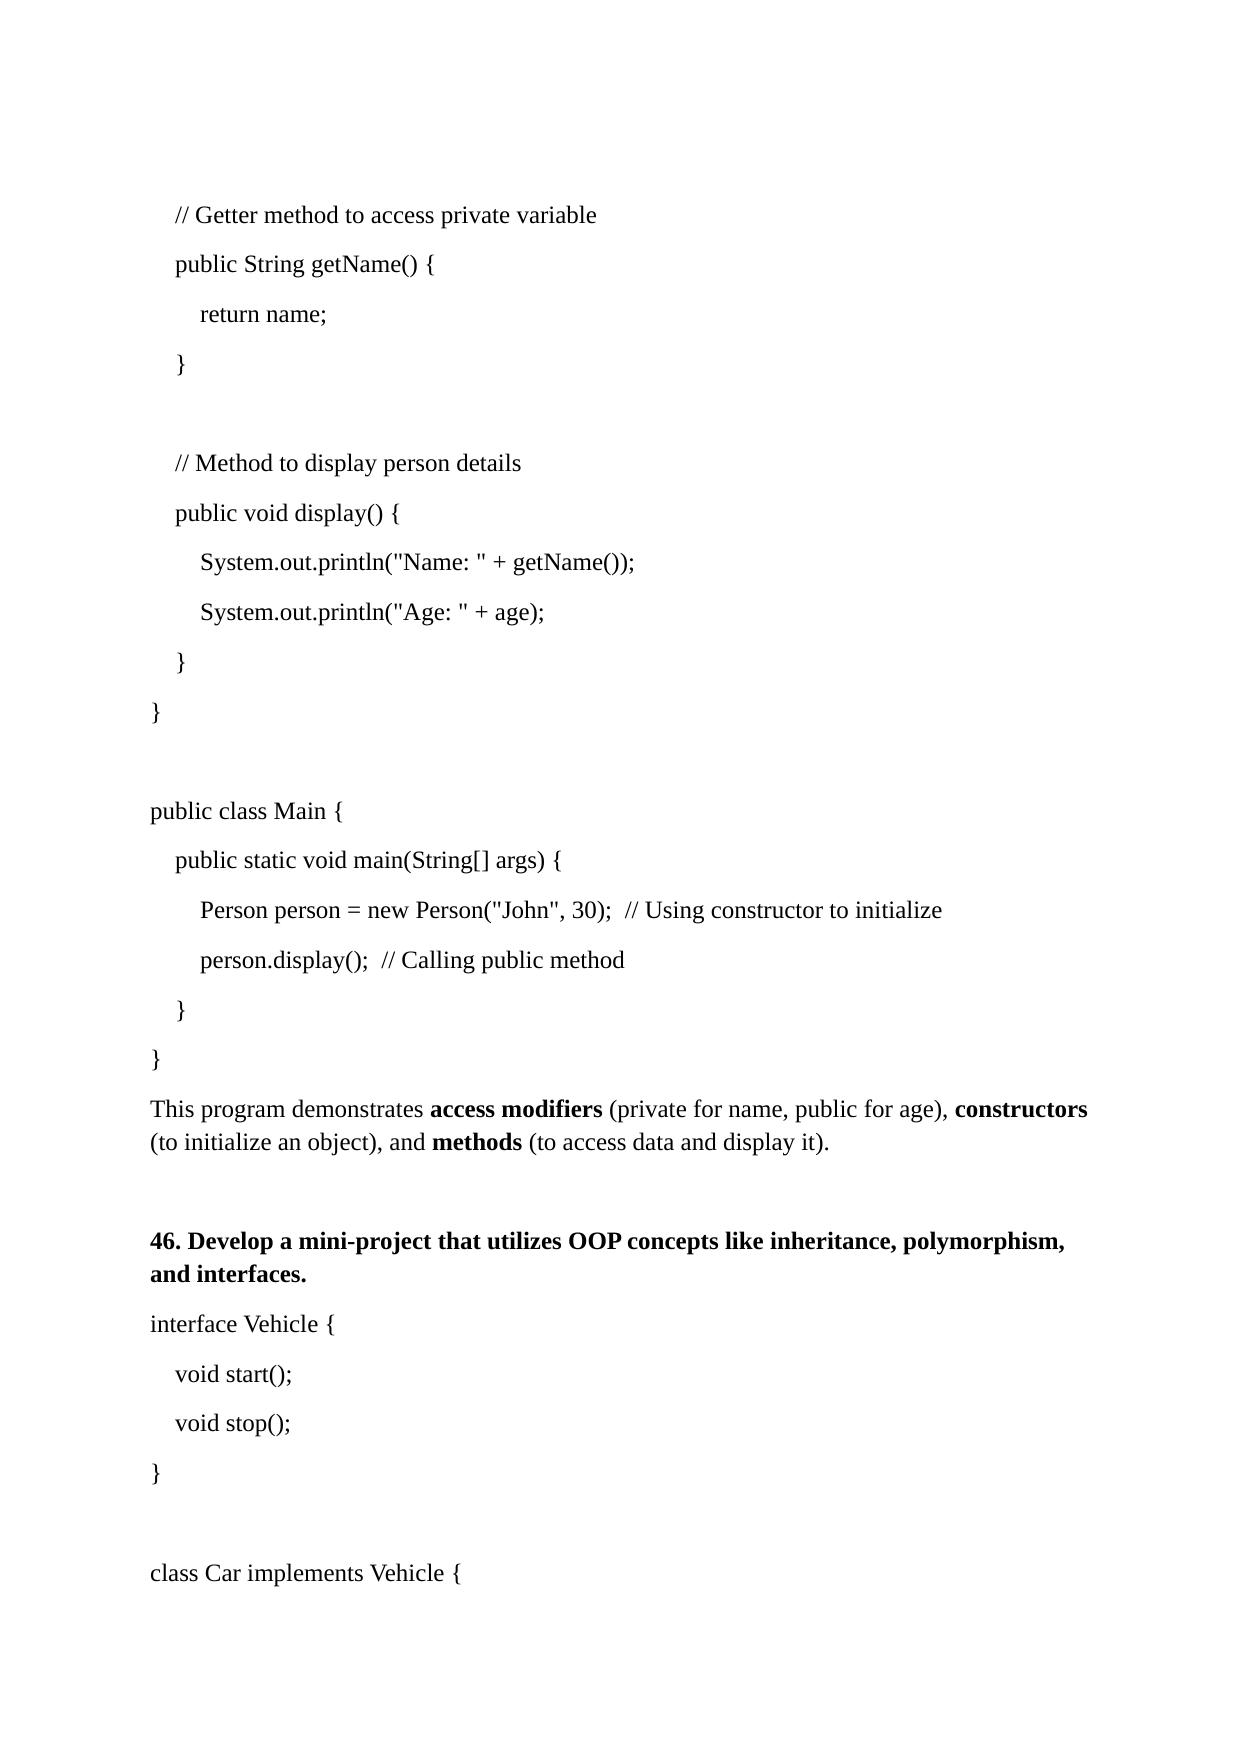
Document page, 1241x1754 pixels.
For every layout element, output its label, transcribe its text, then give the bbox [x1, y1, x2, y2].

text This program demonstrates access modifiers (private for name, public for age), constructors (to initialize an object), and methods (to access data and display it). [150, 1094, 1090, 1156]
text Person person = new Person("John", 30); // Using constructor to initialize [150, 895, 1090, 924]
text return name; [150, 299, 1090, 328]
text System.out.println("Age: " + age); [150, 597, 1090, 626]
text 46. Develop a mini-project that utilizes OOP concepts like inheritance, polymorphism, and interfaces. [150, 1226, 1090, 1288]
text public class Main { [150, 796, 1090, 825]
text } [150, 697, 1090, 725]
text void stop(); [150, 1408, 1090, 1437]
text class Car implements Vehicle { [150, 1558, 1090, 1586]
text public static void main(String[] args) { [150, 846, 1090, 874]
text public void display() { [150, 498, 1090, 527]
text } [150, 995, 1090, 1023]
text void start(); [150, 1359, 1090, 1388]
text } [150, 1458, 1090, 1487]
text // Getter method to access private variable [150, 200, 1090, 228]
text public String getName() { [150, 249, 1090, 278]
text // Method to display person details [150, 448, 1090, 477]
text } [150, 1044, 1090, 1073]
text } [150, 647, 1090, 676]
text System.out.println("Name: " + getName()); [150, 547, 1090, 576]
text } [150, 349, 1090, 377]
text interface Vehicle { [150, 1309, 1090, 1338]
text person.display(); // Calling public method [150, 945, 1090, 974]
